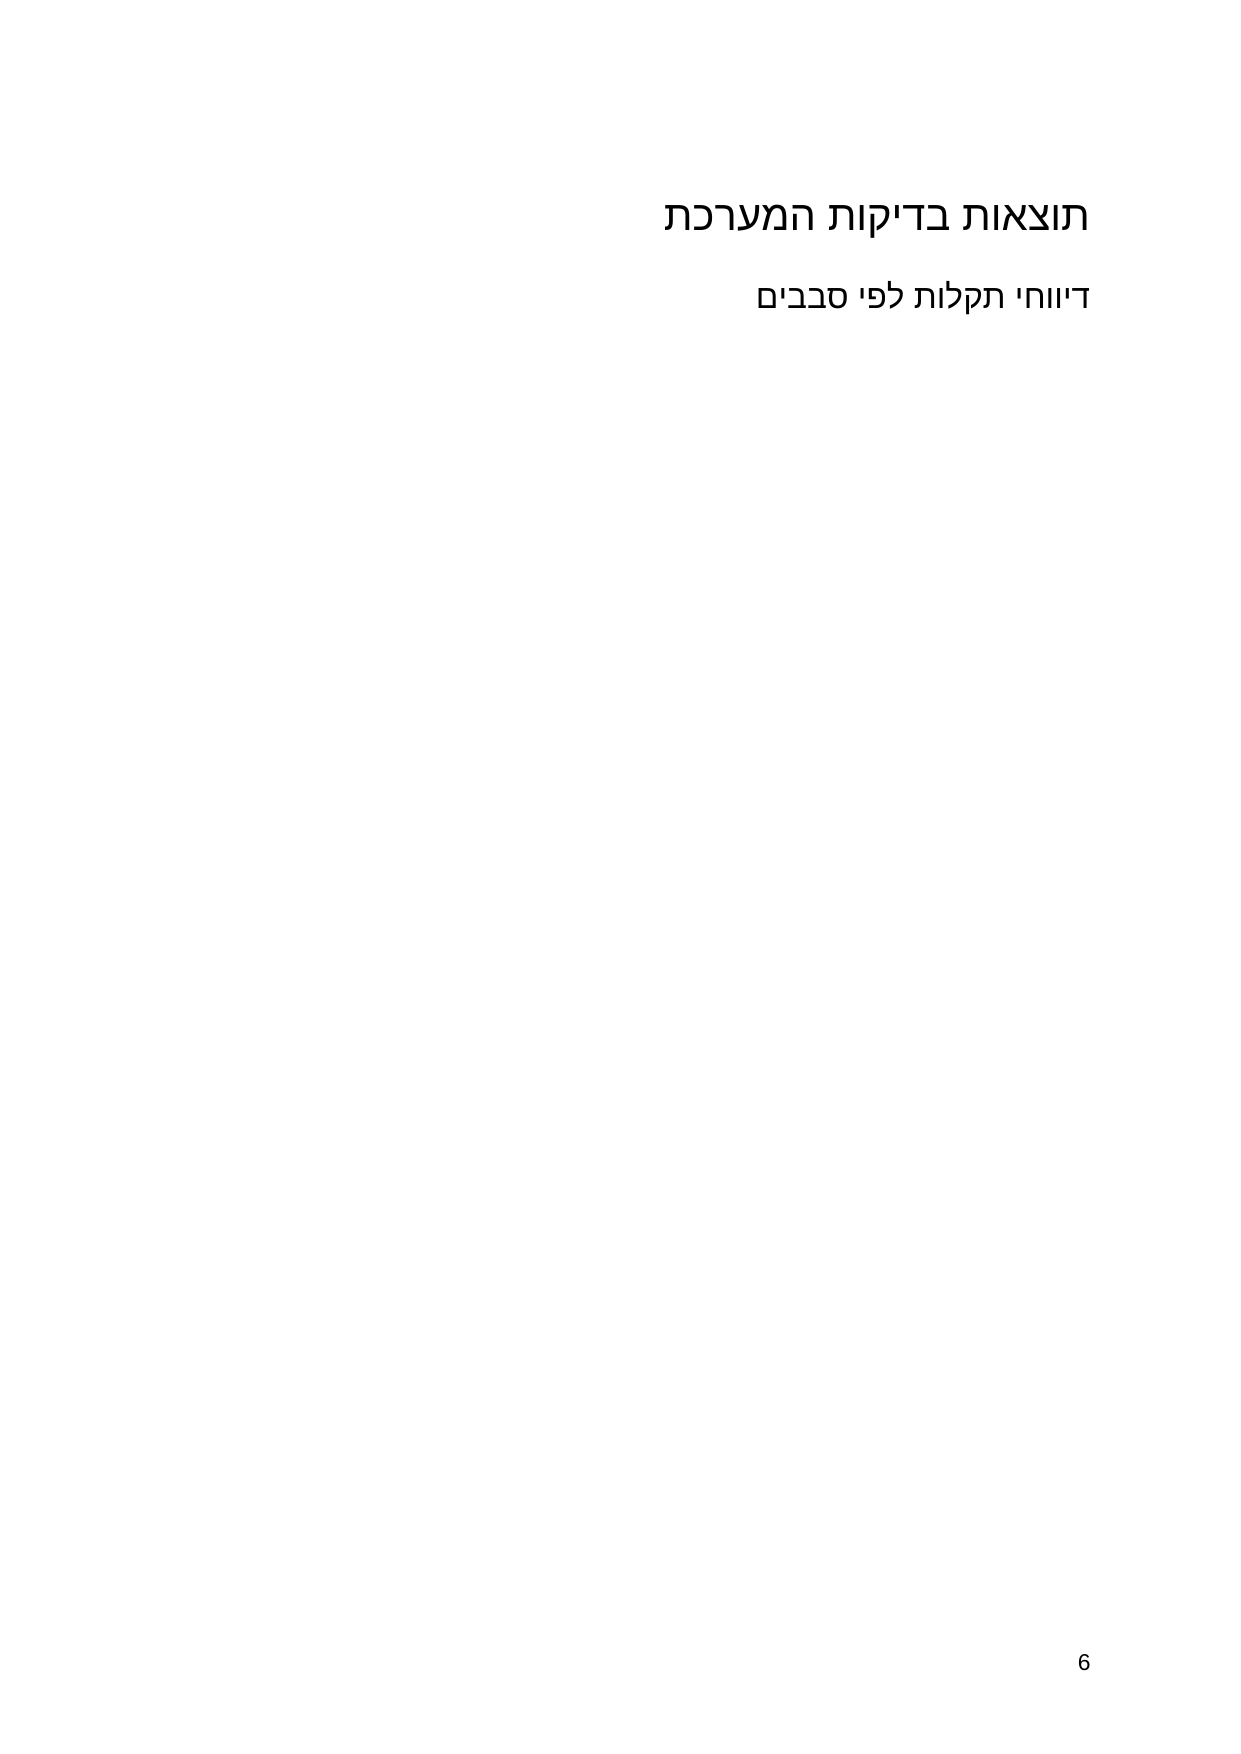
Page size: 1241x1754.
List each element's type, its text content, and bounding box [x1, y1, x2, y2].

subtitle תוצאות בדיקות המערכת [150, 192, 1090, 239]
subtitle דיווחי תקלות לפי סבבים [150, 277, 1090, 316]
